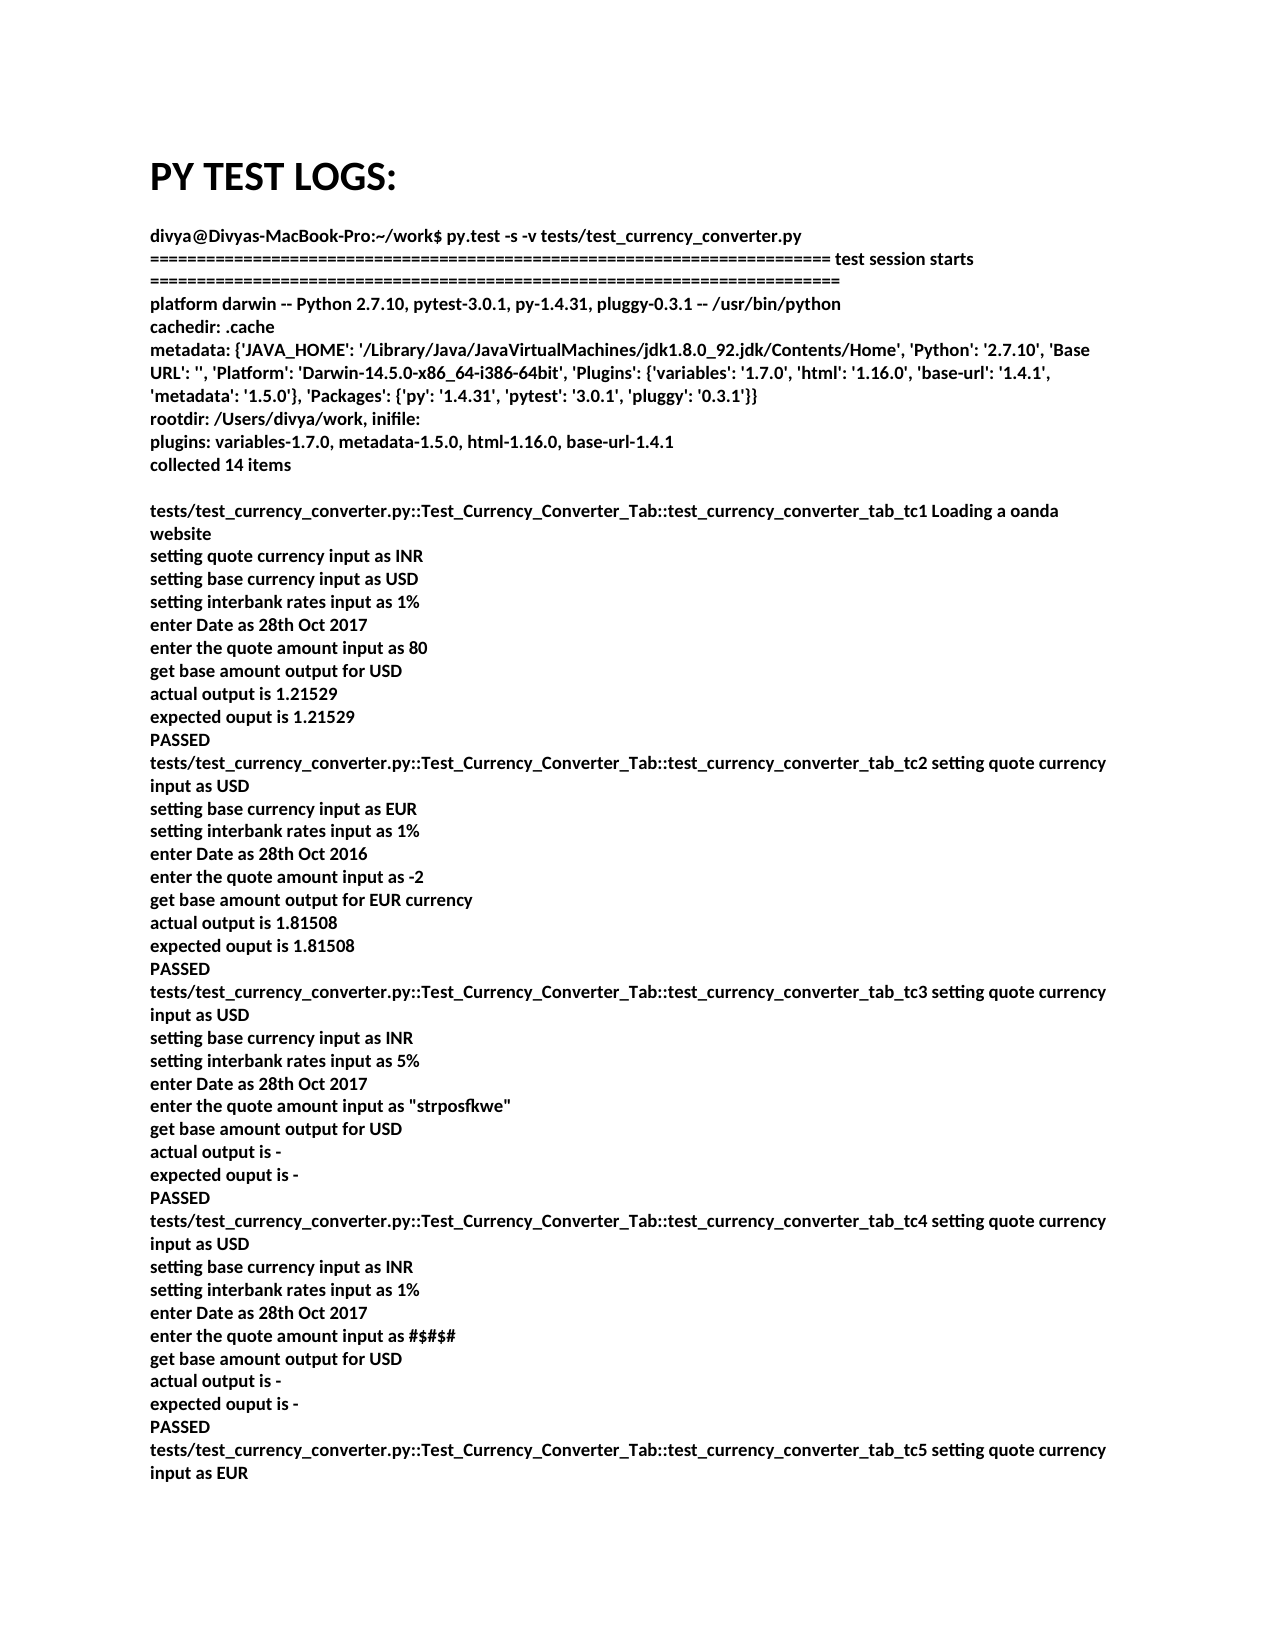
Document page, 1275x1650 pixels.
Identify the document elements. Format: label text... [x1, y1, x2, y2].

text expected ouput is 1.81508 [150, 934, 1125, 957]
text enter Date as 28th Oct 2016 [150, 842, 1125, 865]
text setting interbank rates input as 1% [150, 1278, 1125, 1301]
text get base amount output for USD [150, 659, 1125, 682]
text get base amount output for EUR currency [150, 888, 1125, 911]
text rootdir: /Users/divya/work, inifile: [150, 407, 1125, 430]
text setting quote currency input as INR [150, 544, 1125, 567]
text setting interbank rates input as 1% [150, 819, 1125, 842]
text setting interbank rates input as 1% [150, 590, 1125, 613]
text tests/test_currency_converter.py::Test_Currency_Converter_Tab::test_currency_converter_tab_tc3 setting quote currency input as USD [150, 980, 1125, 1026]
text enter Date as 28th Oct 2017 [150, 1301, 1125, 1324]
text tests/test_currency_converter.py::Test_Currency_Converter_Tab::test_currency_converter_tab_tc5 setting quote currency input as EUR [150, 1438, 1125, 1484]
text get base amount output for USD [150, 1117, 1125, 1140]
text expected ouput is - [150, 1163, 1125, 1186]
text setting interbank rates input as 5% [150, 1049, 1125, 1072]
text PY TEST LOGS: [150, 150, 1125, 201]
text PASSED [150, 728, 1125, 751]
text PASSED [150, 1415, 1125, 1438]
text setting base currency input as USD [150, 567, 1125, 590]
text enter the quote amount input as 80 [150, 636, 1125, 659]
text tests/test_currency_converter.py::Test_Currency_Converter_Tab::test_currency_converter_tab_tc2 setting quote currency input as USD [150, 751, 1125, 797]
text plugins: variables-1.7.0, metadata-1.5.0, html-1.16.0, base-url-1.4.1 [150, 430, 1125, 453]
text setting base currency input as INR [150, 1026, 1125, 1049]
text tests/test_currency_converter.py::Test_Currency_Converter_Tab::test_currency_converter_tab_tc4 setting quote currency input as USD [150, 1209, 1125, 1255]
text PASSED [150, 957, 1125, 980]
text cachedir: .cache [150, 315, 1125, 338]
text actual output is - [150, 1140, 1125, 1163]
text actual output is - [150, 1369, 1125, 1392]
text expected ouput is - [150, 1392, 1125, 1415]
text setting base currency input as EUR [150, 797, 1125, 819]
text ========================================================================= test session starts ========================================================================== [150, 247, 1125, 292]
text tests/test_currency_converter.py::Test_Currency_Converter_Tab::test_currency_converter_tab_tc1 Loading a oanda website [150, 499, 1125, 544]
text enter Date as 28th Oct 2017 [150, 613, 1125, 636]
text expected ouput is 1.21529 [150, 705, 1125, 728]
text actual output is 1.21529 [150, 682, 1125, 705]
text metadata: {'JAVA_HOME': '/Library/Java/JavaVirtualMachines/jdk1.8.0_92.jdk/Contents/Home', 'Python': '2.7.10', 'Base URL': '', 'Platform': 'Darwin-14.5.0-x86_64-i386-64bit', 'Plugins': {'variables': '1.7.0', 'html': '1.16.0', 'base-url': '1.4.1', 'metadata': '1.5.0'}, 'Packages': {'py': '1.4.31', 'pytest': '3.0.1', 'pluggy': '0.3.1'}} [150, 338, 1125, 407]
text setting base currency input as INR [150, 1255, 1125, 1278]
text collected 14 items [150, 453, 1125, 476]
text enter the quote amount input as "strposfkwe" [150, 1094, 1125, 1117]
text platform darwin -- Python 2.7.10, pytest-3.0.1, py-1.4.31, pluggy-0.3.1 -- /usr/bin/python [150, 292, 1125, 315]
text PASSED [150, 1186, 1125, 1209]
text get base amount output for USD [150, 1347, 1125, 1369]
text actual output is 1.81508 [150, 911, 1125, 934]
text enter the quote amount input as -2 [150, 865, 1125, 888]
text enter the quote amount input as #$#$# [150, 1324, 1125, 1347]
text divya@Divyas-MacBook-Pro:~/work$ py.test -s -v tests/test_currency_converter.py [150, 224, 1125, 247]
text enter Date as 28th Oct 2017 [150, 1072, 1125, 1094]
